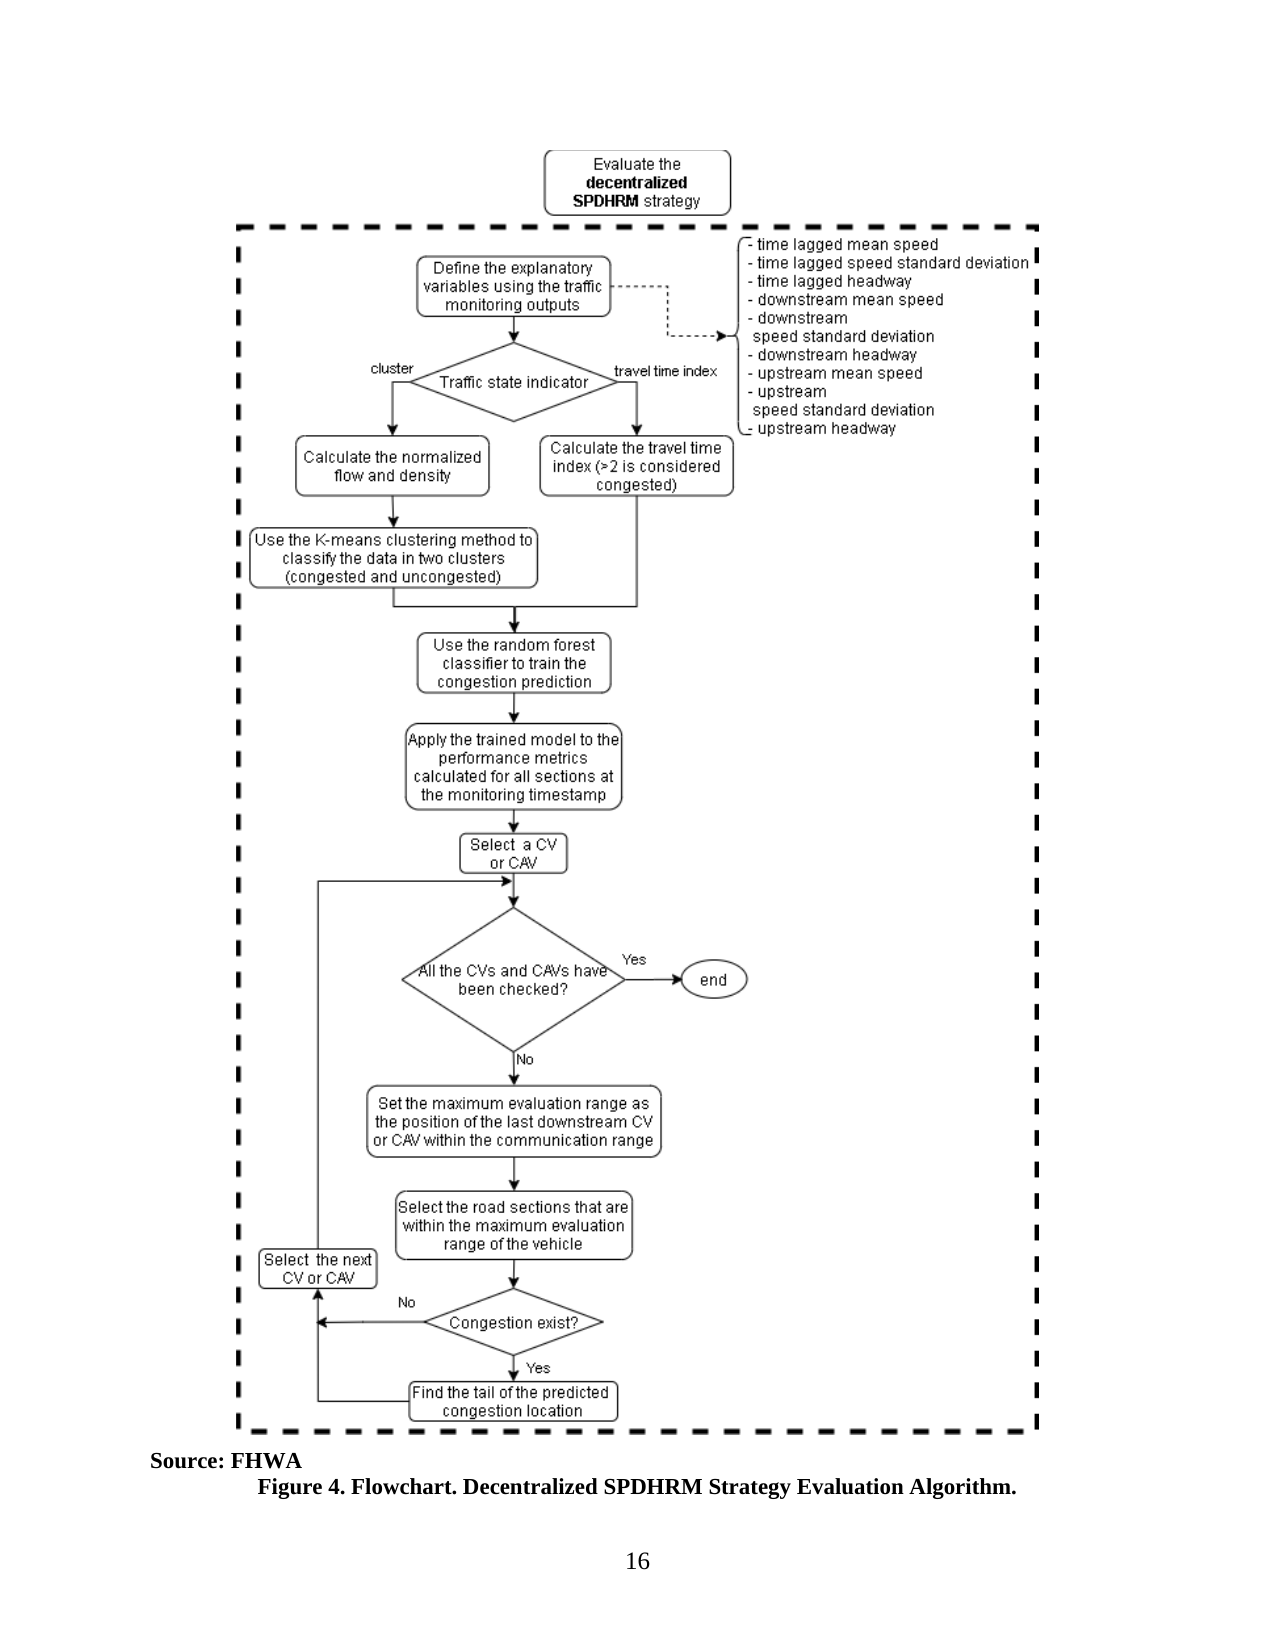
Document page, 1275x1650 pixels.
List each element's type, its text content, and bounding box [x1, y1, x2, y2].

text Source: FHWA [150, 1447, 1125, 1473]
picture [236, 150, 1039, 1435]
